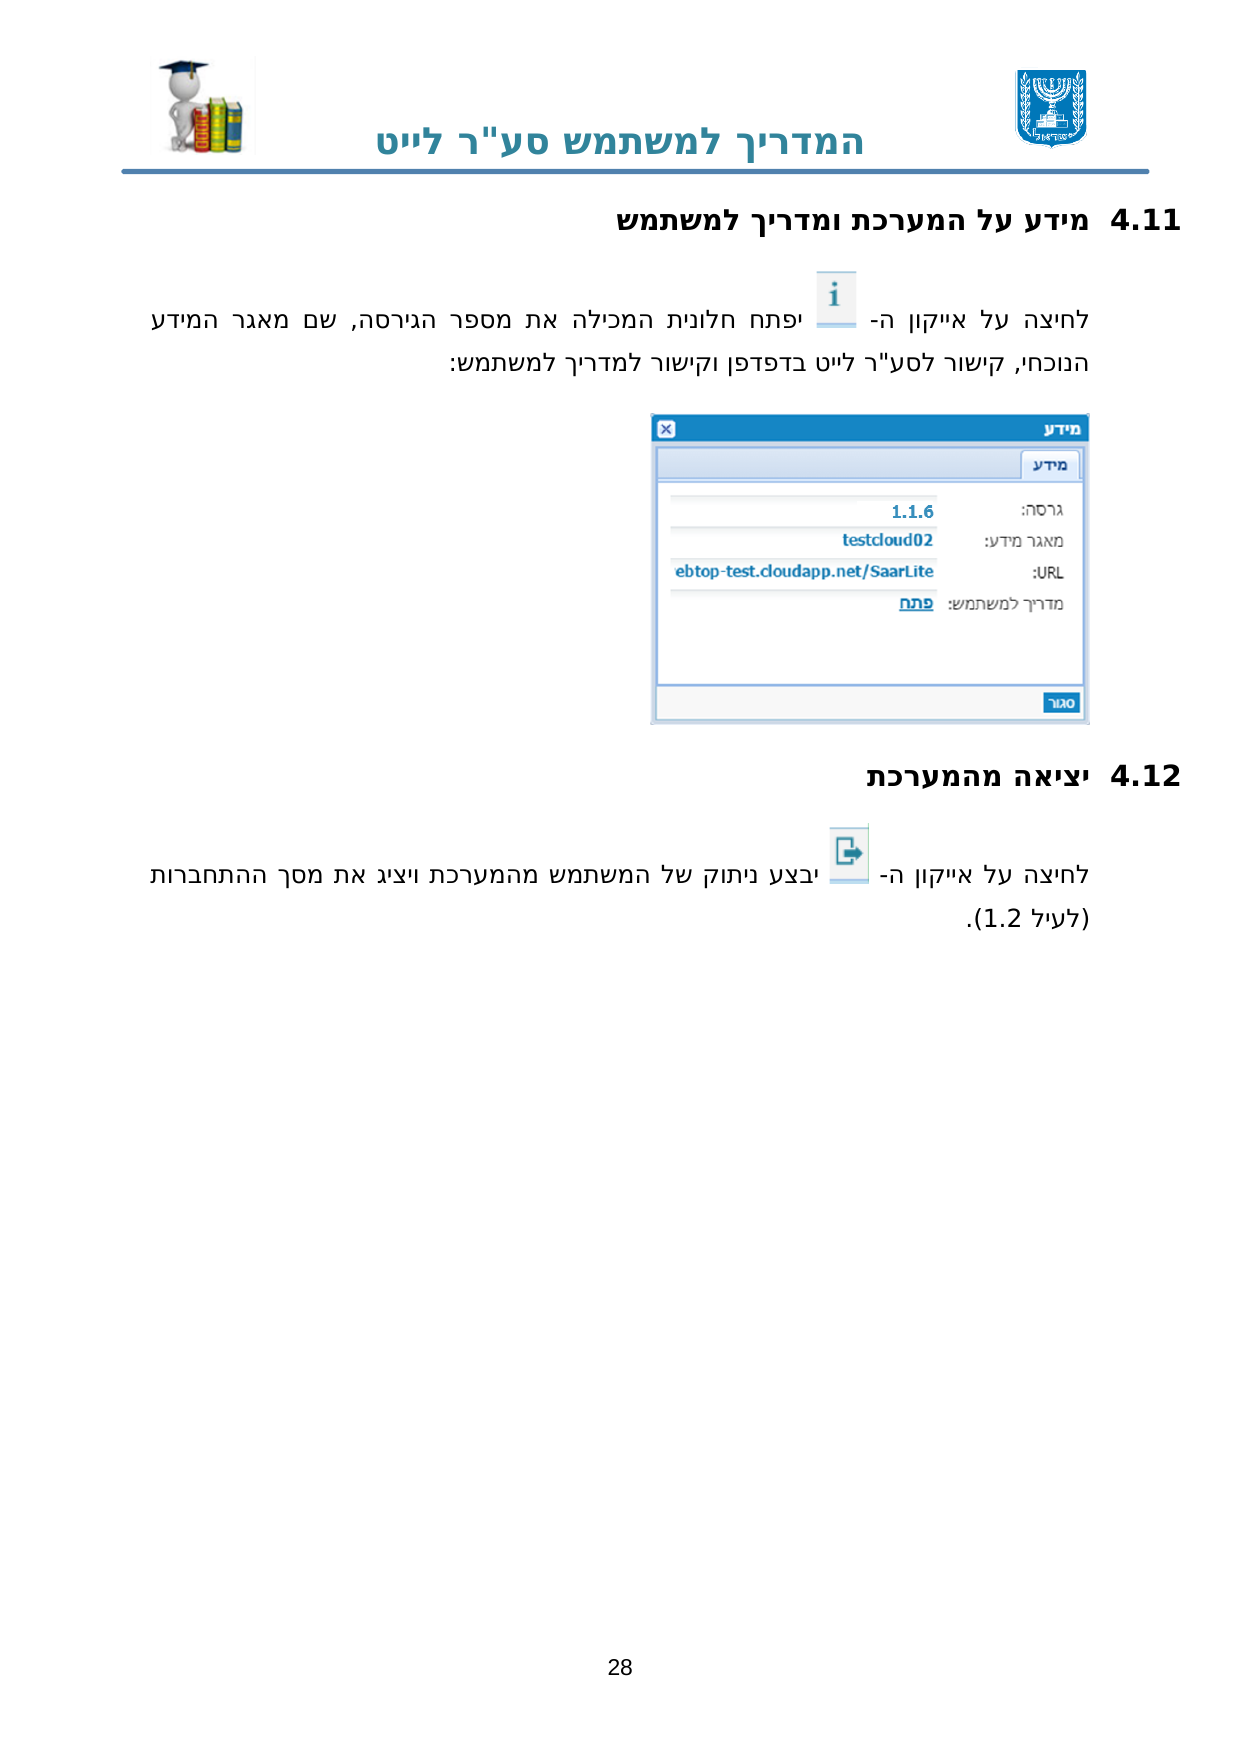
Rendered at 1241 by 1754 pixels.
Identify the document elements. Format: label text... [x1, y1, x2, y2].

text לחיצה על אייקון ה- יפתח חלונית המכילה את מספר הגירסה, שם מאגר המידע הנוכחי, קישור לסע"ר לייט בדפדפן וקישור למדריך למשתמש: [150, 267, 1090, 378]
picture [150, 56, 256, 155]
picture [650, 413, 1090, 725]
subtitle יציאה מהמערכת [150, 760, 1110, 794]
picture [816, 267, 857, 328]
picture [1015, 67, 1087, 149]
picture [829, 823, 869, 884]
text לחיצה על אייקון ה- יבצע ניתוק של המשתמש מהמערכת ויציג את מסך ההתחברות (לעיל 1.2). [150, 823, 1090, 934]
subtitle מידע על המערכת ומדריך למשתמש [150, 204, 1110, 238]
